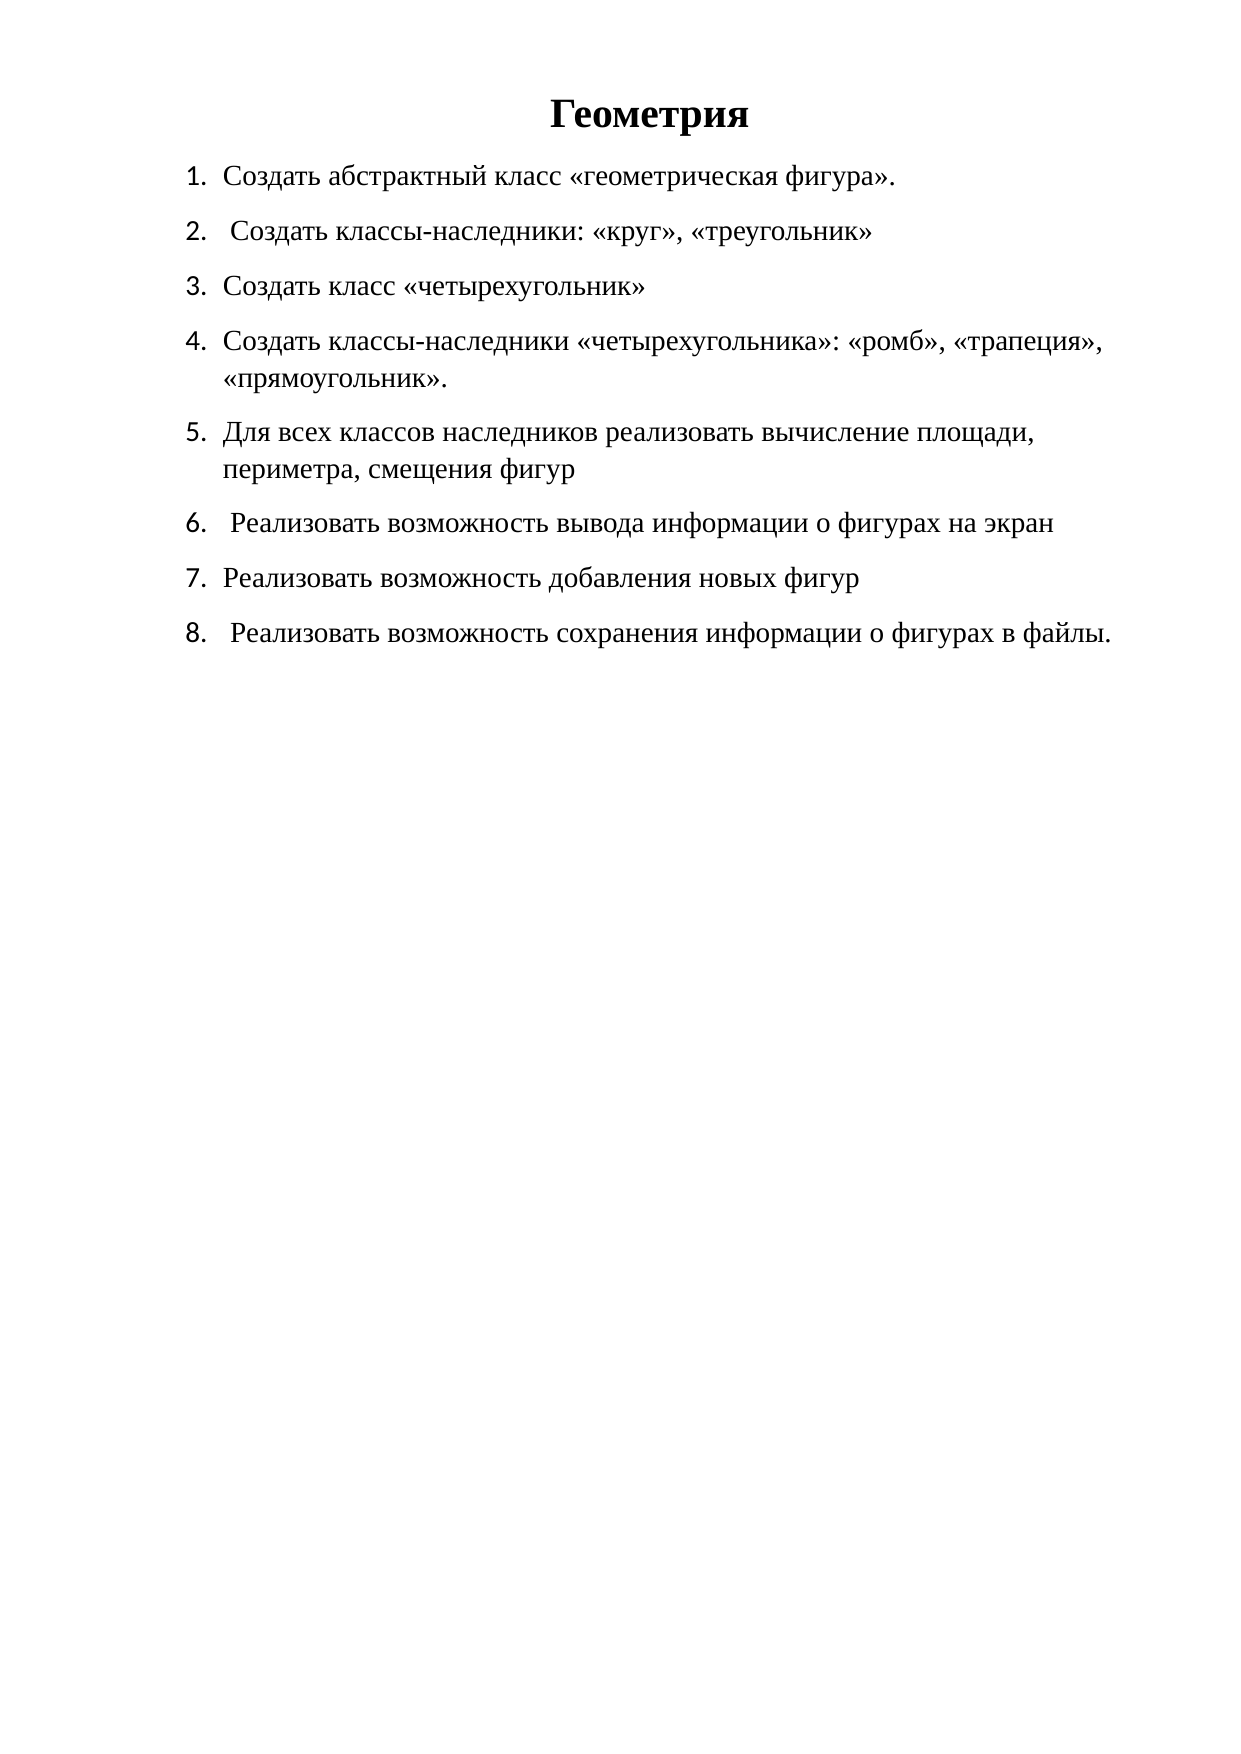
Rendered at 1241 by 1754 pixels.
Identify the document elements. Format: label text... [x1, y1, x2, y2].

list Реализовать возможность сохранения информации о фигурах в файлы. [185, 614, 1152, 650]
list Создать абстрактный класс «геометрическая фигура». [185, 157, 1152, 192]
list Для всех классов наследников реализовать вычисление площади, периметра, смещения фигур [185, 413, 1152, 485]
text Геометрия [148, 88, 1152, 136]
list Реализовать возможность добавления новых фигур [185, 559, 1152, 595]
list Создать классы-наследники: «круг», «треугольник» [185, 212, 1152, 248]
list Создать класс «четырехугольник» [185, 267, 1152, 303]
list Создать классы-наследники «четырехугольника»: «ромб», «трапеция», «прямоугольник». [185, 322, 1152, 394]
list Реализовать возможность вывода информации о фигурах на экран [185, 504, 1152, 540]
